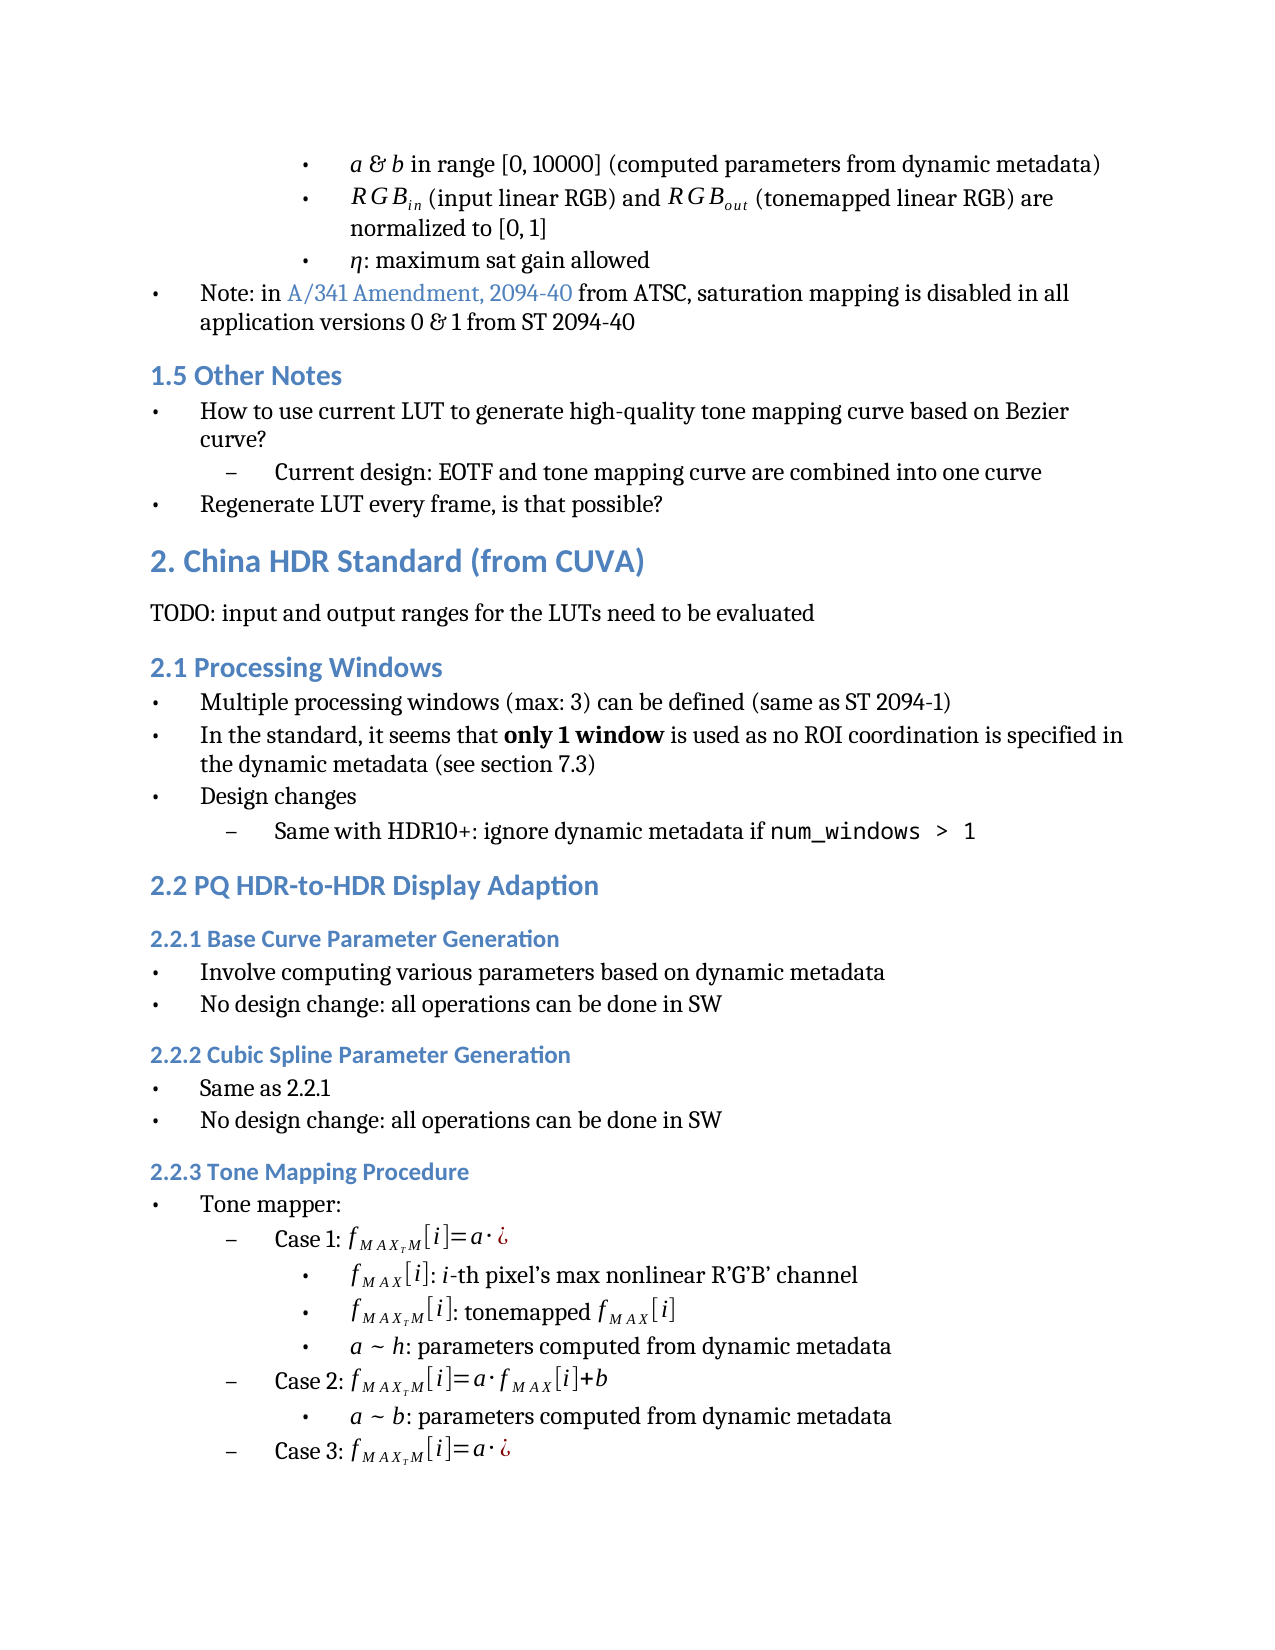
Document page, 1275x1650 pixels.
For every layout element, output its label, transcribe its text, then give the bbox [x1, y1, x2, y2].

subtitle 2.1 Processing Windows [150, 649, 1125, 684]
subtitle 2.2 PQ HDR-to-HDR Display Adaption [150, 867, 1125, 902]
list : maximum sat gain allowed [300, 246, 1125, 275]
list In the standard, it seems that only 1 window is used as no ROI coordination is specified in the dynamic metadata (see section 7.3) [150, 721, 1125, 778]
list How to use current LUT to generate high-quality tone mapping curve based on Bezier curve? [150, 397, 1125, 454]
list (input linear RGB) and (tonemapped linear RGB) are normalized to [0, 1] [300, 182, 1125, 243]
subtitle 2. China HDR Standard (from CUVA) [150, 540, 1125, 581]
text TODO: input and output ranges for the LUTs need to be evaluated [150, 599, 1125, 628]
list Same with HDR10+: ignore dynamic metadata if num_windows > 1 [225, 814, 1125, 846]
list Involve computing various parameters based on dynamic metadata [150, 957, 1125, 986]
list Same as 2.2.1 [150, 1074, 1125, 1102]
list No design change: all operations can be done in SW [150, 1106, 1125, 1135]
subtitle 2.2.1 Base Curve Parameter Generation [150, 923, 1125, 954]
list Regenerate LUT every frame, is that possible? [150, 490, 1125, 519]
subtitle 2.2.2 Cubic Spline Parameter Generation [150, 1039, 1125, 1070]
list Case 2: [225, 1365, 1125, 1398]
list Design changes [150, 782, 1125, 811]
list & in range [0, 10000] (computed parameters from dynamic metadata) [300, 150, 1125, 179]
list : -th pixel’s max nonlinear R’G’B’ channel [300, 1260, 1125, 1291]
subtitle 1.5 Other Notes [150, 357, 1125, 393]
list No design change: all operations can be done in SW [150, 990, 1125, 1019]
subtitle 2.2.3 Tone Mapping Procedure [150, 1156, 1125, 1186]
list : tonemapped [300, 1295, 1125, 1328]
list Current design: EOTF and tone mapping curve are combined into one curve [225, 458, 1125, 487]
list Case 1: [225, 1223, 1125, 1256]
list Multiple processing windows (max: 3) can be defined (same as ST 2094-1) [150, 688, 1125, 717]
list Case 3: [225, 1434, 1125, 1468]
list Tone mapper: [150, 1190, 1125, 1219]
list Note: in A/341 Amendment, 2094-40 from ATSC, saturation mapping is disabled in all application versions 0 & 1 from ST 2094-40 [150, 279, 1125, 336]
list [300, 1332, 1125, 1361]
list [300, 1402, 1125, 1431]
